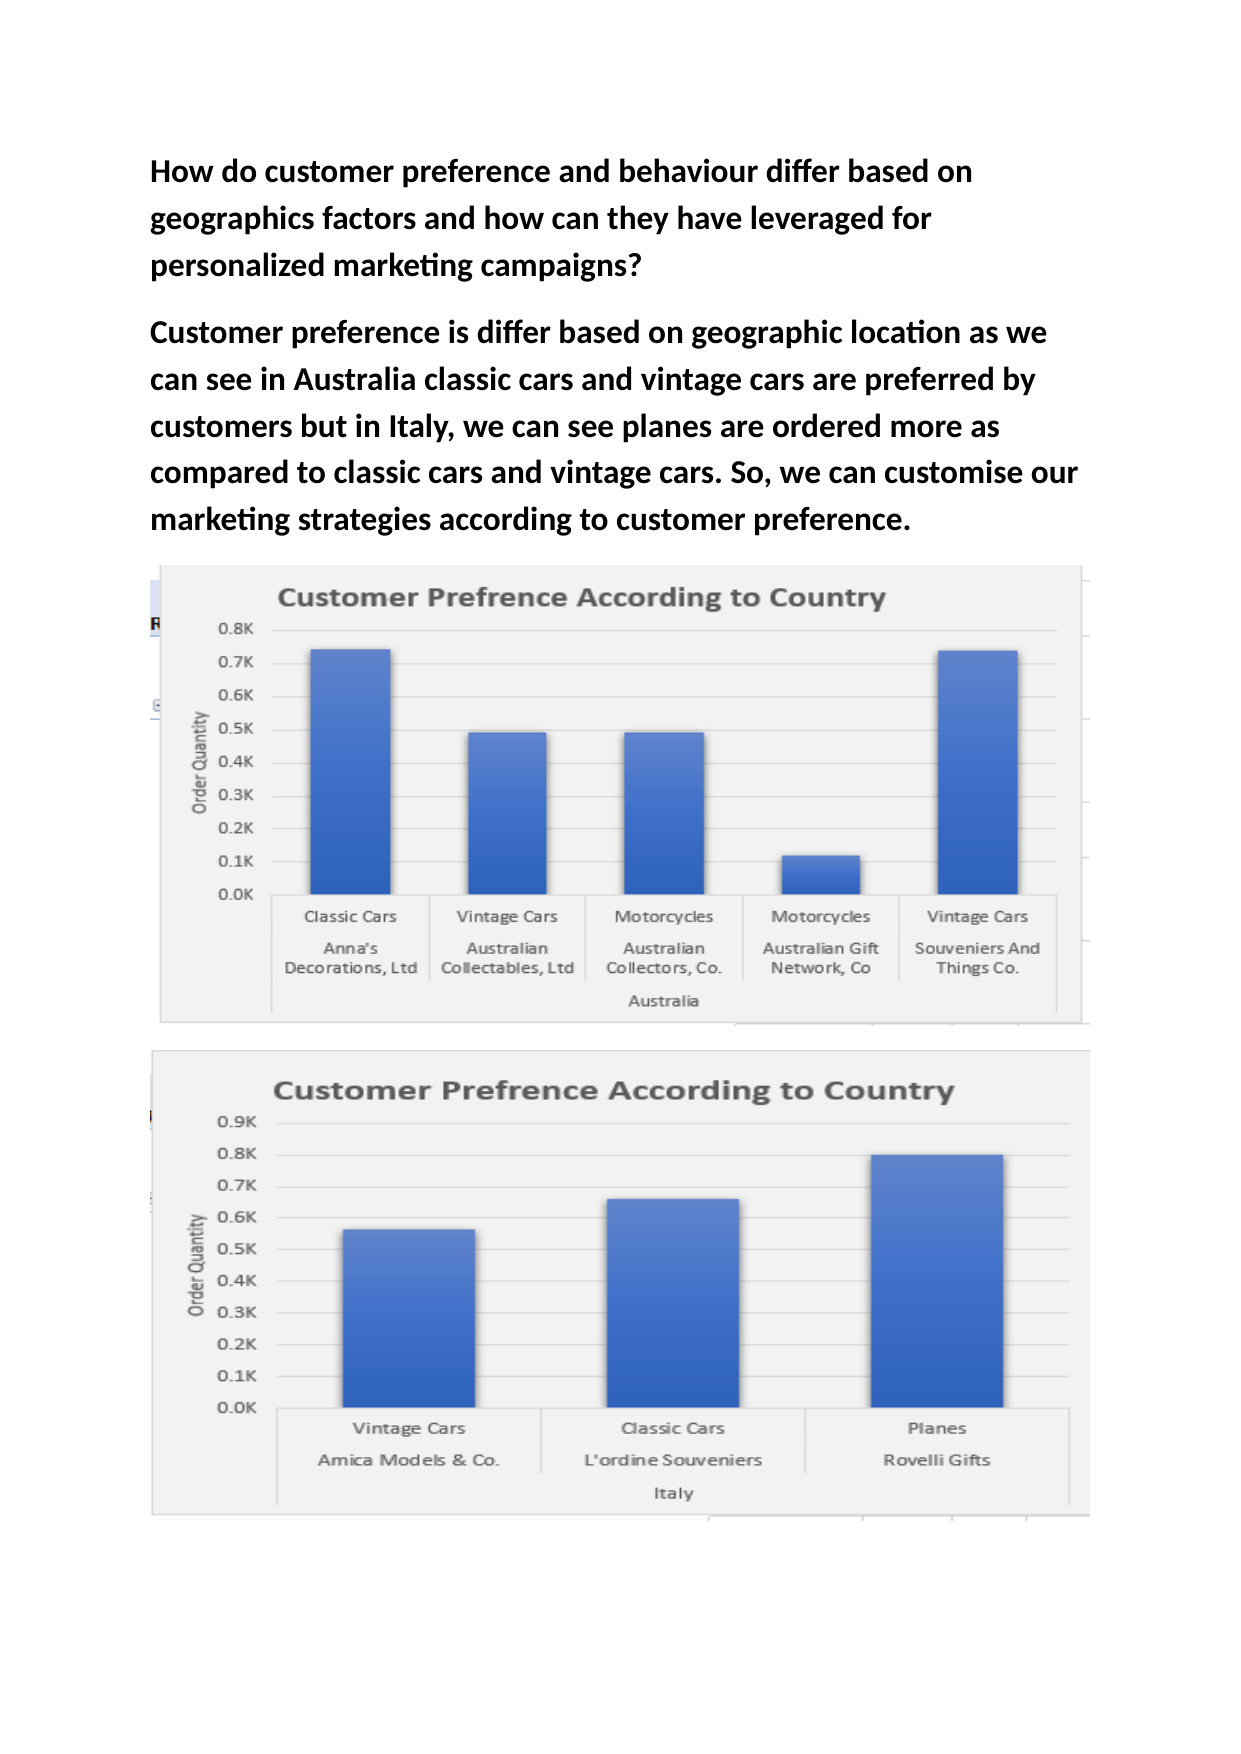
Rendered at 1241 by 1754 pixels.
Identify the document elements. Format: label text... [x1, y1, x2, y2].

picture [150, 565, 1091, 1026]
picture [150, 1050, 1091, 1521]
text Customer preference is differ based on geographic location as we can see in Australia classic cars and vintage cars are preferred by customers but in Italy, we can see planes are ordered more as compared to classic cars and vintage cars. So, we can customise our marketing strategies according to customer preference. [150, 311, 1090, 539]
text How do customer preference and behaviour differ based on geographics factors and how can they have leveraged for personalized marketing campaigns? [150, 150, 1090, 284]
